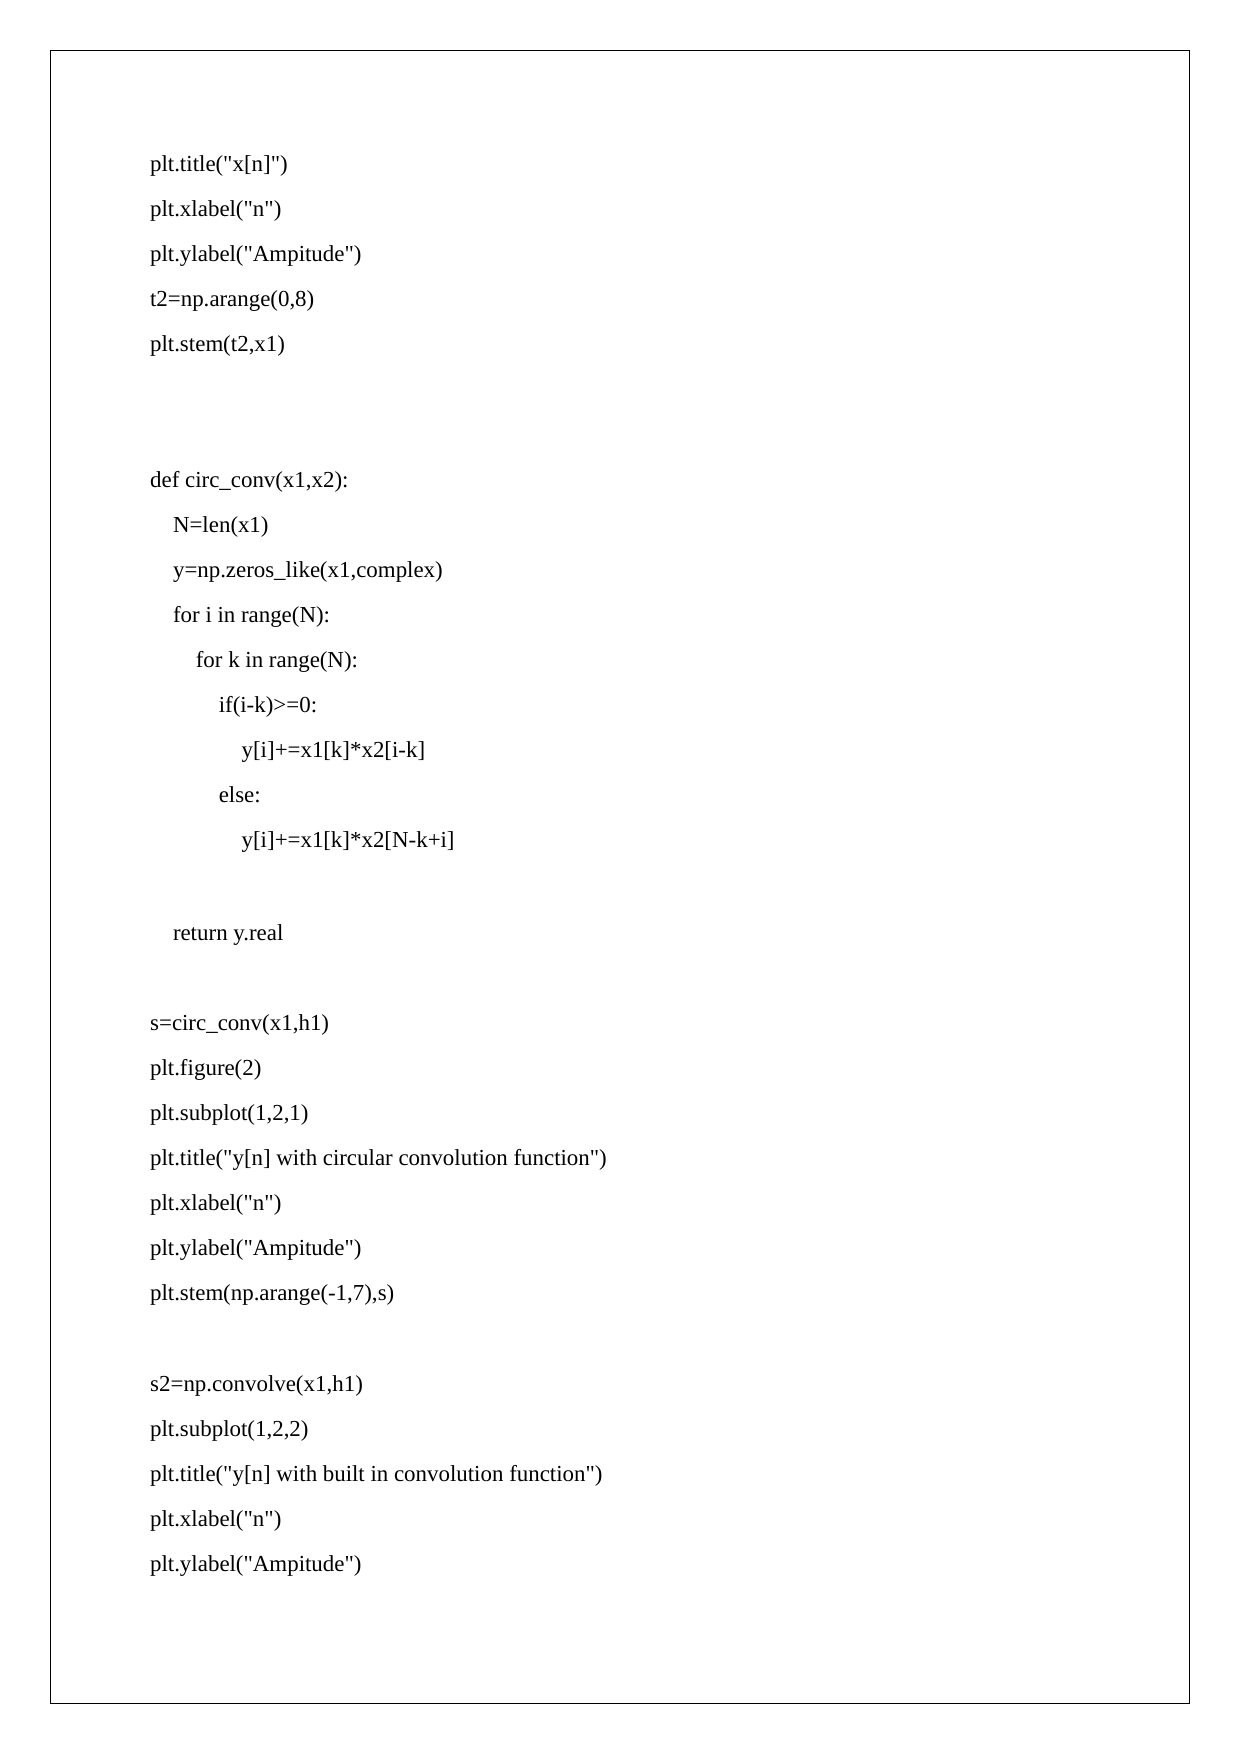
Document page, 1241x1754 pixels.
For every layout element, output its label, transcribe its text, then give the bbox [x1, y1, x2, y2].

text N=len(x1) [150, 511, 1090, 537]
text plt.ylabel("Ampitude") [150, 240, 1090, 267]
text t2=np.arange(0,8) [150, 285, 1090, 312]
text plt.xlabel("n") [150, 195, 1090, 221]
text return y.real [150, 918, 1090, 945]
text s=circ_conv(x1,h1) [150, 1009, 1090, 1035]
text for i in range(N): [150, 601, 1090, 627]
text plt.subplot(1,2,2) [150, 1415, 1090, 1441]
text plt.xlabel("n") [150, 1189, 1090, 1216]
text plt.title("y[n] with circular convolution function") [150, 1144, 1090, 1170]
text def circ_conv(x1,x2): [150, 466, 1090, 492]
text plt.stem(t2,x1) [150, 330, 1090, 357]
text else: [150, 781, 1090, 808]
text plt.title("y[n] with built in convolution function") [150, 1460, 1090, 1486]
text plt.subplot(1,2,1) [150, 1099, 1090, 1125]
text plt.xlabel("n") [150, 1505, 1090, 1531]
text y[i]+=x1[k]*x2[N-k+i] [150, 827, 1090, 853]
text y[i]+=x1[k]*x2[i-k] [150, 736, 1090, 763]
text s2=np.convolve(x1,h1) [150, 1369, 1090, 1396]
text plt.title("x[n]") [150, 150, 1090, 176]
text plt.ylabel("Ampitude") [150, 1234, 1090, 1261]
text plt.figure(2) [150, 1054, 1090, 1080]
text for k in range(N): [150, 646, 1090, 672]
text if(i-k)>=0: [150, 691, 1090, 718]
text plt.stem(np.arange(-1,7),s) [150, 1279, 1090, 1306]
text plt.ylabel("Ampitude") [150, 1550, 1090, 1576]
text y=np.zeros_like(x1,complex) [150, 556, 1090, 582]
